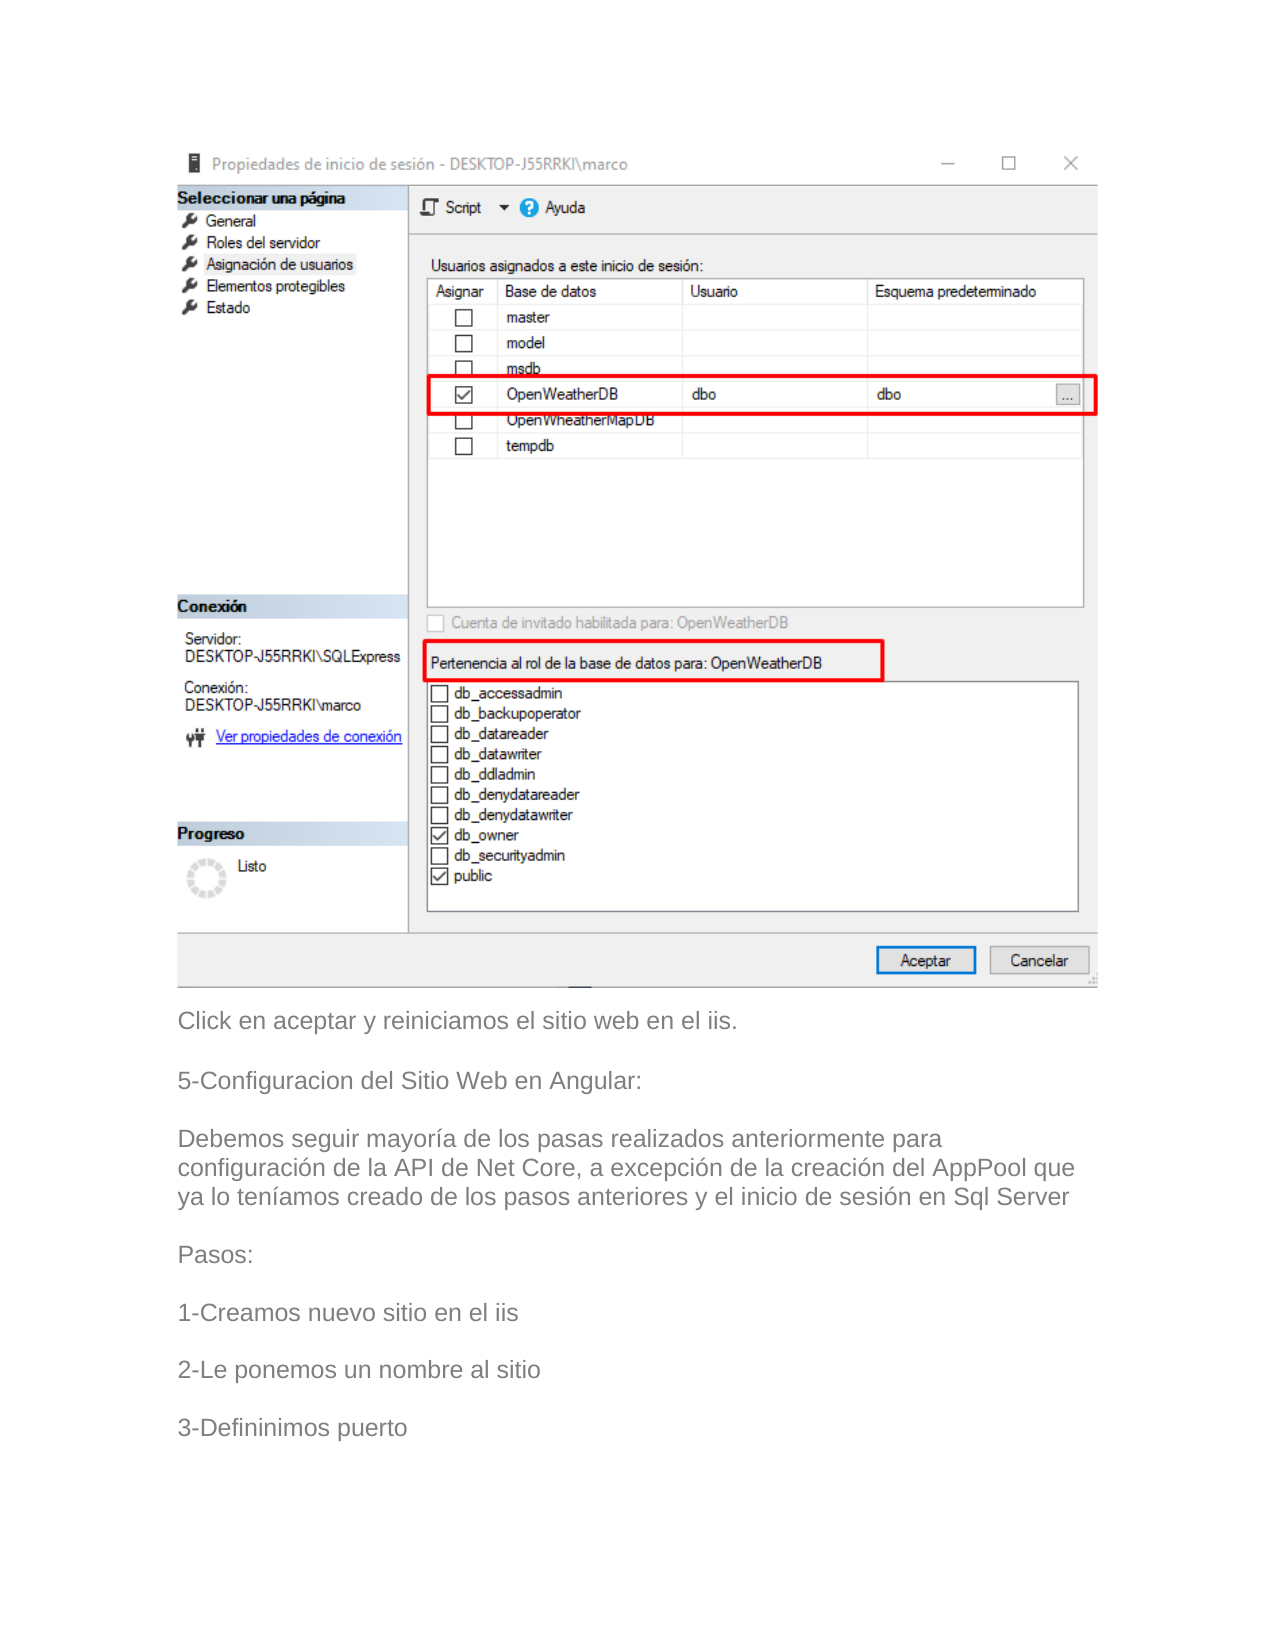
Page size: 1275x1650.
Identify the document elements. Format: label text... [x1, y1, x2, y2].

text 5-Configuracion del Sitio Web en Angular: [177, 1066, 1098, 1095]
text 3-Defininimos puerto [177, 1413, 1098, 1442]
text 2-Le ponemos un nombre al sitio [177, 1355, 1098, 1384]
text Debemos seguir mayoría de los pasas realizados anteriormente para configuración de la API de Net Core, a excepción de la creación del AppPool que ya lo teníamos creado de los pasos anteriores y el inicio de sesión en Sql Server [177, 1124, 1098, 1210]
text 1-Creamos nuevo sitio en el iis [177, 1297, 1098, 1326]
text Pasos: [177, 1239, 1098, 1268]
text Click en aceptar y reiniciamos el sitio web en el iis. [177, 1006, 1098, 1035]
picture [177, 147, 1098, 988]
